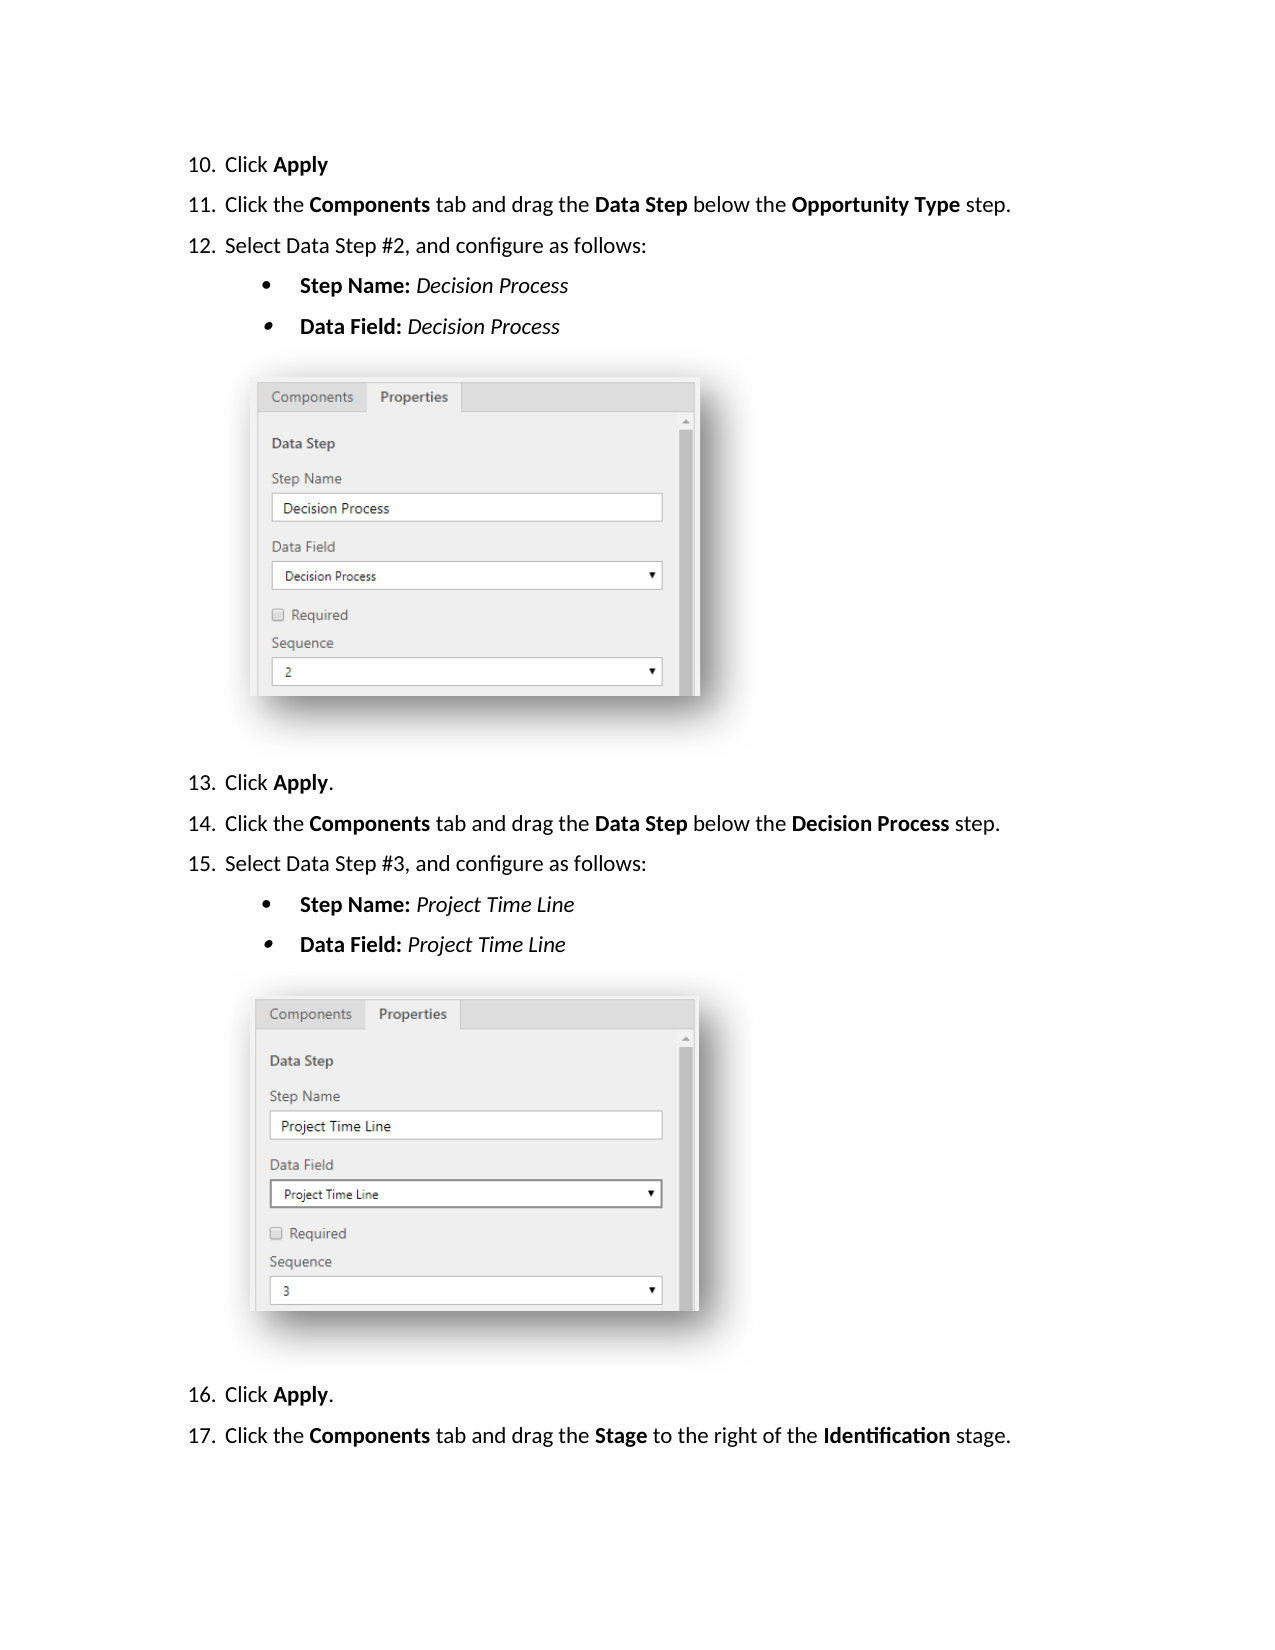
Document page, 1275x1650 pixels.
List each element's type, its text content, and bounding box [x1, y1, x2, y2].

list Step Name: Project Time Line [262, 890, 1125, 918]
list Click Apply. [187, 1381, 1125, 1409]
list Data Field: Project Time Line [262, 931, 1125, 958]
list Click the Components tab and drag the Data Step below the Decision Process step. [187, 809, 1125, 837]
list Select Data Step #2, and configure as follows: [187, 231, 1125, 259]
picture [250, 996, 699, 1311]
list Click Apply. [187, 768, 1125, 796]
list Step Name: Decision Process [262, 272, 1125, 299]
list Data Field: Decision Process [262, 312, 1125, 340]
list Click the Components tab and drag the Stage to the right of the Identification stage. [187, 1421, 1125, 1449]
list Select Data Step #3, and configure as follows: [187, 849, 1125, 877]
list Click the Components tab and drag the Data Step below the Opportunity Type step. [187, 191, 1125, 218]
list Click Apply [187, 150, 1125, 178]
picture [250, 377, 700, 696]
